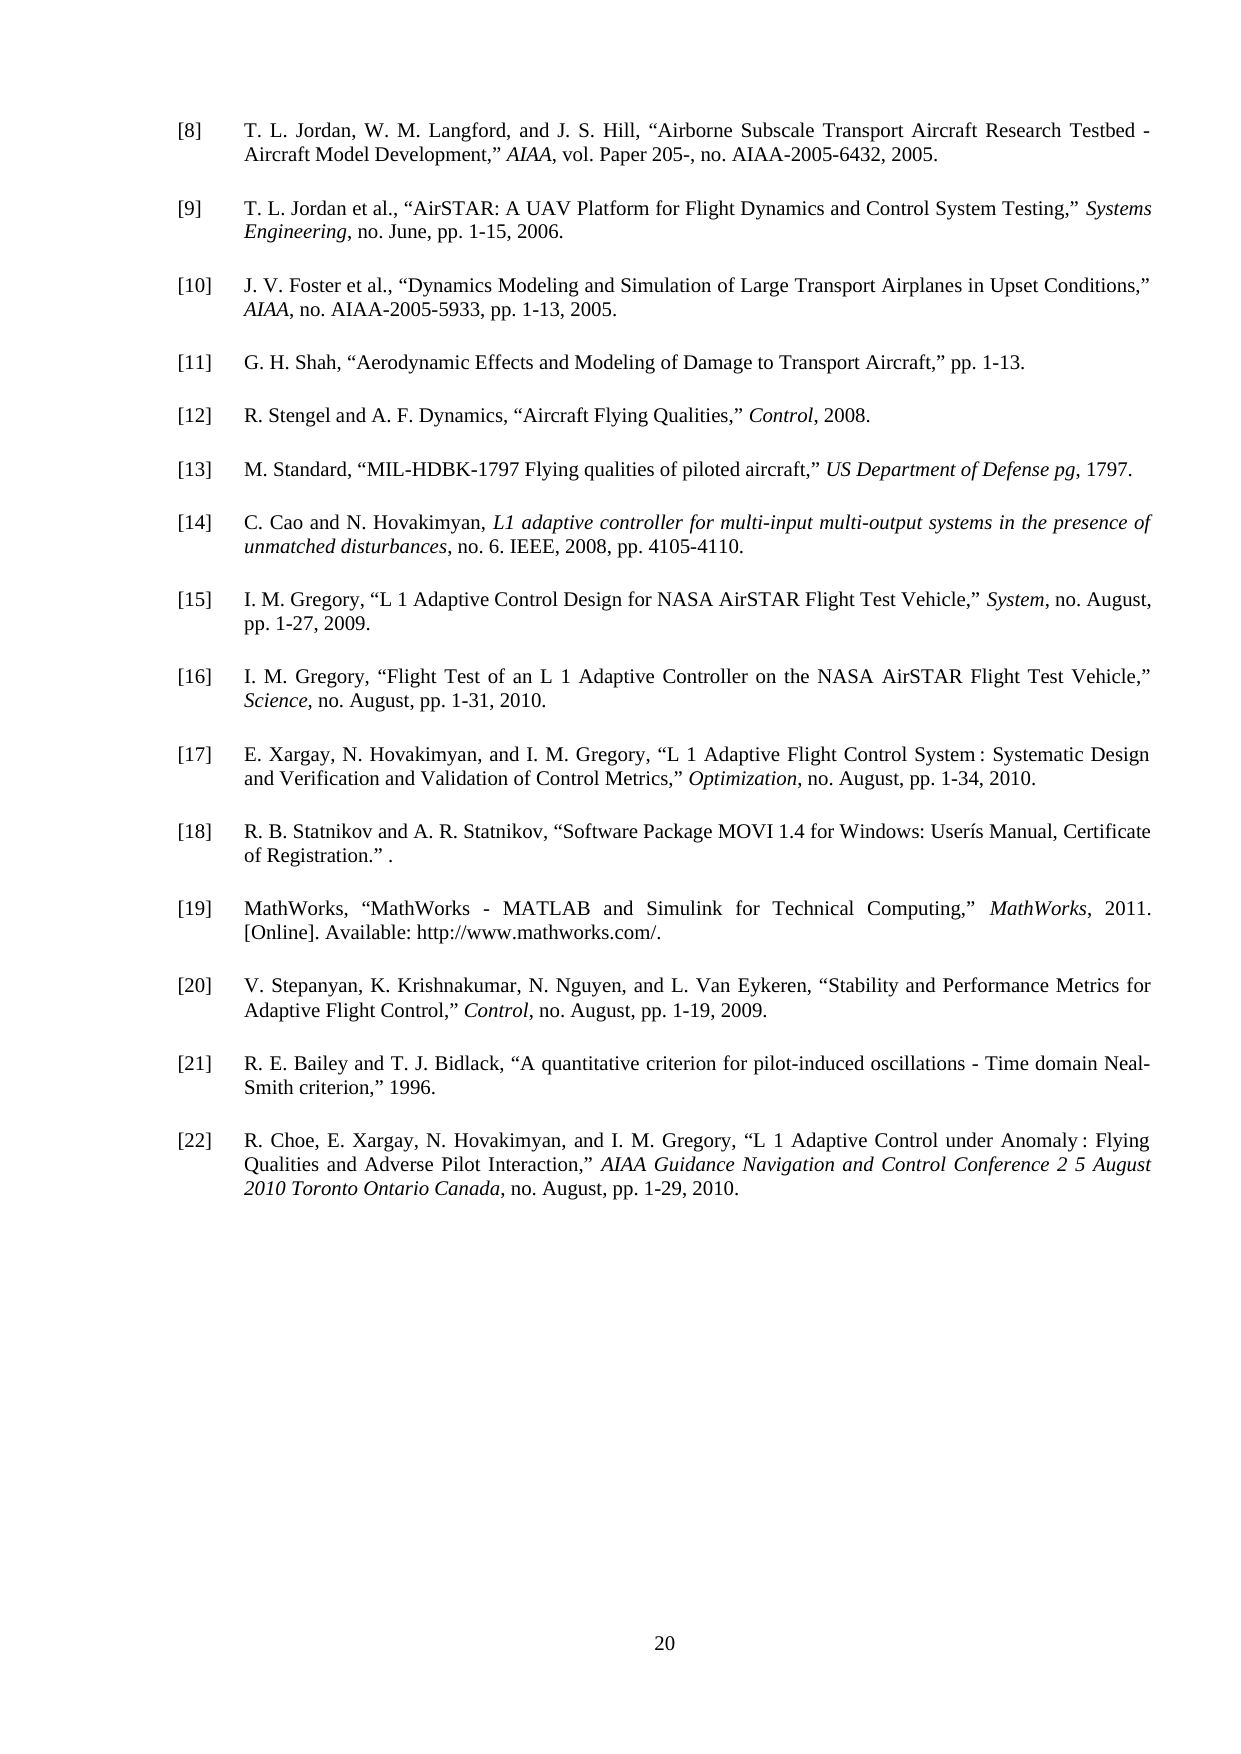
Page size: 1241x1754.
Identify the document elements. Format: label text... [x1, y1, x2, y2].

text [16] I. M. Gregory, “Flight Test of an L 1 Adaptive Controller on the NASA AirSTAR Flight Test Vehicle,” Science, no. August, pp. 1-31, 2010. [177, 664, 1152, 712]
text [20] V. Stepanyan, K. Krishnakumar, N. Nguyen, and L. Van Eykeren, “Stability and Performance Metrics for Adaptive Flight Control,” Control, no. August, pp. 1-19, 2009. [177, 973, 1152, 1022]
text [22] R. Choe, E. Xargay, N. Hovakimyan, and I. M. Gregory, “L 1 Adaptive Control under Anomaly : Flying Qualities and Adverse Pilot Interaction,” AIAA Guidance Navigation and Control Conference 2 5 August 2010 Toronto Ontario Canada, no. August, pp. 1-29, 2010. [177, 1128, 1152, 1200]
text [15] I. M. Gregory, “L 1 Adaptive Control Design for NASA AirSTAR Flight Test Vehicle,” System, no. August, pp. 1-27, 2009. [177, 587, 1152, 635]
text [11] G. H. Shah, “Aerodynamic Effects and Modeling of Damage to Transport Aircraft,” pp. 1-13. [177, 350, 1152, 374]
text [14] C. Cao and N. Hovakimyan, L1 adaptive controller for multi-input multi-output systems in the presence of unmatched disturbances, no. 6. IEEE, 2008, pp. 4105-4110. [177, 510, 1152, 558]
text [8] T. L. Jordan, W. M. Langford, and J. S. Hill, “Airborne Subscale Transport Aircraft Research Testbed - Aircraft Model Development,” AIAA, vol. Paper 205-, no. AIAA-2005-6432, 2005. [177, 118, 1152, 166]
text [21] R. E. Bailey and T. J. Bidlack, “A quantitative criterion for pilot-induced oscillations - Time domain Neal-Smith criterion,” 1996. [177, 1051, 1152, 1099]
text [17] E. Xargay, N. Hovakimyan, and I. M. Gregory, “L 1 Adaptive Flight Control System : Systematic Design and Verification and Validation of Control Metrics,” Optimization, no. August, pp. 1-34, 2010. [177, 742, 1152, 790]
text [18] R. B. Statnikov and A. R. Statnikov, “Software Package MOVI 1.4 for Windows: Userís Manual, Certificate of Registration.” . [177, 819, 1152, 867]
text [19] MathWorks, “MathWorks - MATLAB and Simulink for Technical Computing,” MathWorks, 2011. [Online]. Available: http://www.mathworks.com/. [177, 896, 1152, 944]
text [9] T. L. Jordan et al., “AirSTAR: A UAV Platform for Flight Dynamics and Control System Testing,” Systems Engineering, no. June, pp. 1-15, 2006. [177, 195, 1152, 243]
text [13] M. Standard, “MIL-HDBK-1797 Flying qualities of piloted aircraft,” US Department of Defense pg, 1797. [177, 456, 1152, 481]
text [12] R. Stengel and A. F. Dynamics, “Aircraft Flying Qualities,” Control, 2008. [177, 403, 1152, 427]
text [10] J. V. Foster et al., “Dynamics Modeling and Simulation of Large Transport Airplanes in Upset Conditions,” AIAA, no. AIAA-2005-5933, pp. 1-13, 2005. [177, 273, 1152, 321]
